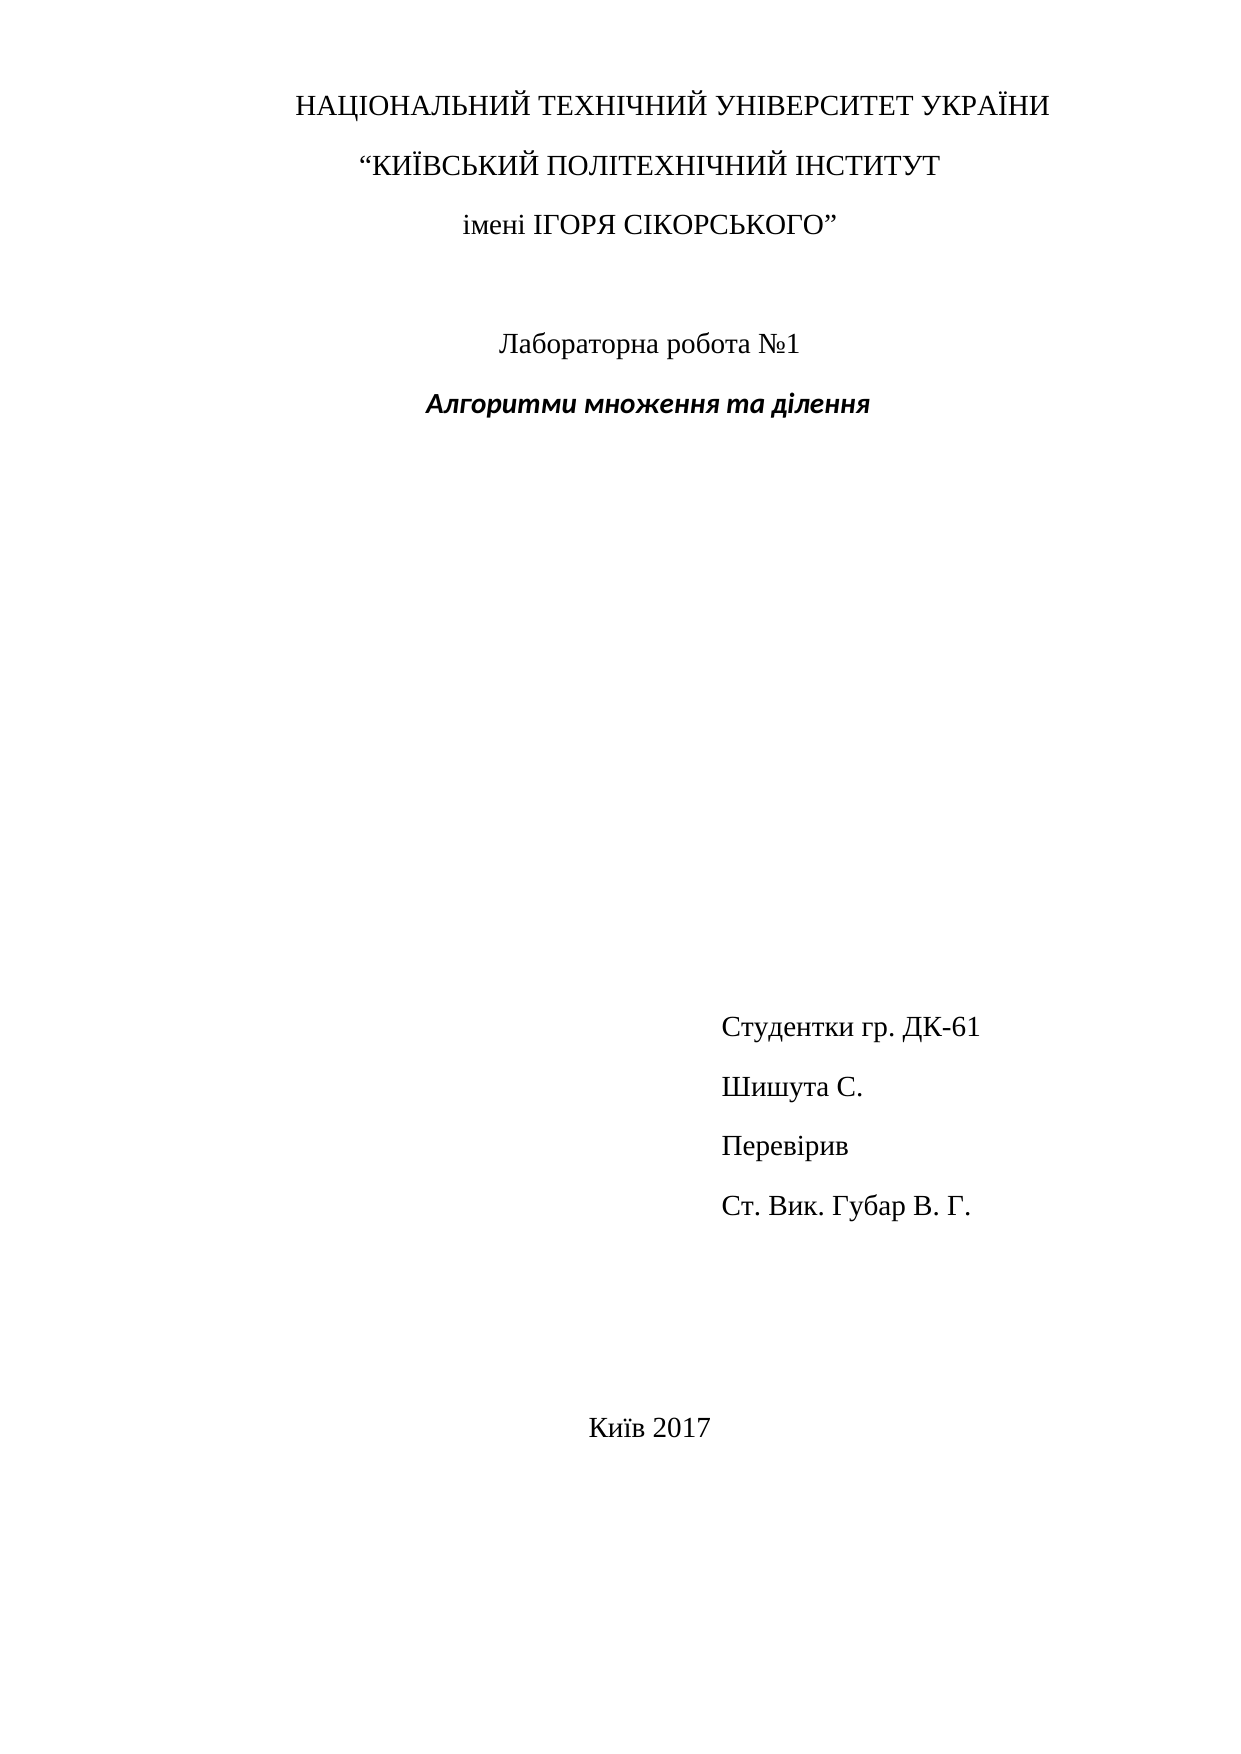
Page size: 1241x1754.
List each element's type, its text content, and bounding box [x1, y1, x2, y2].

text Алгоритми множення та ділення [148, 385, 1152, 421]
text Київ 2017 [148, 1410, 1152, 1443]
text НАЦІОНАЛЬНИЙ ТЕХНІЧНИЙ УНІВЕРСИТЕТ УКРАЇНИ [221, 88, 1152, 122]
text імені ІГОРЯ СІКОРСЬКОГО” [148, 207, 1152, 241]
text Лабораторна робота №1 [148, 326, 1152, 359]
text “КИЇВСЬКИЙ ПОЛІТЕХНІЧНИЙ ІНСТИТУТ [148, 148, 1152, 181]
